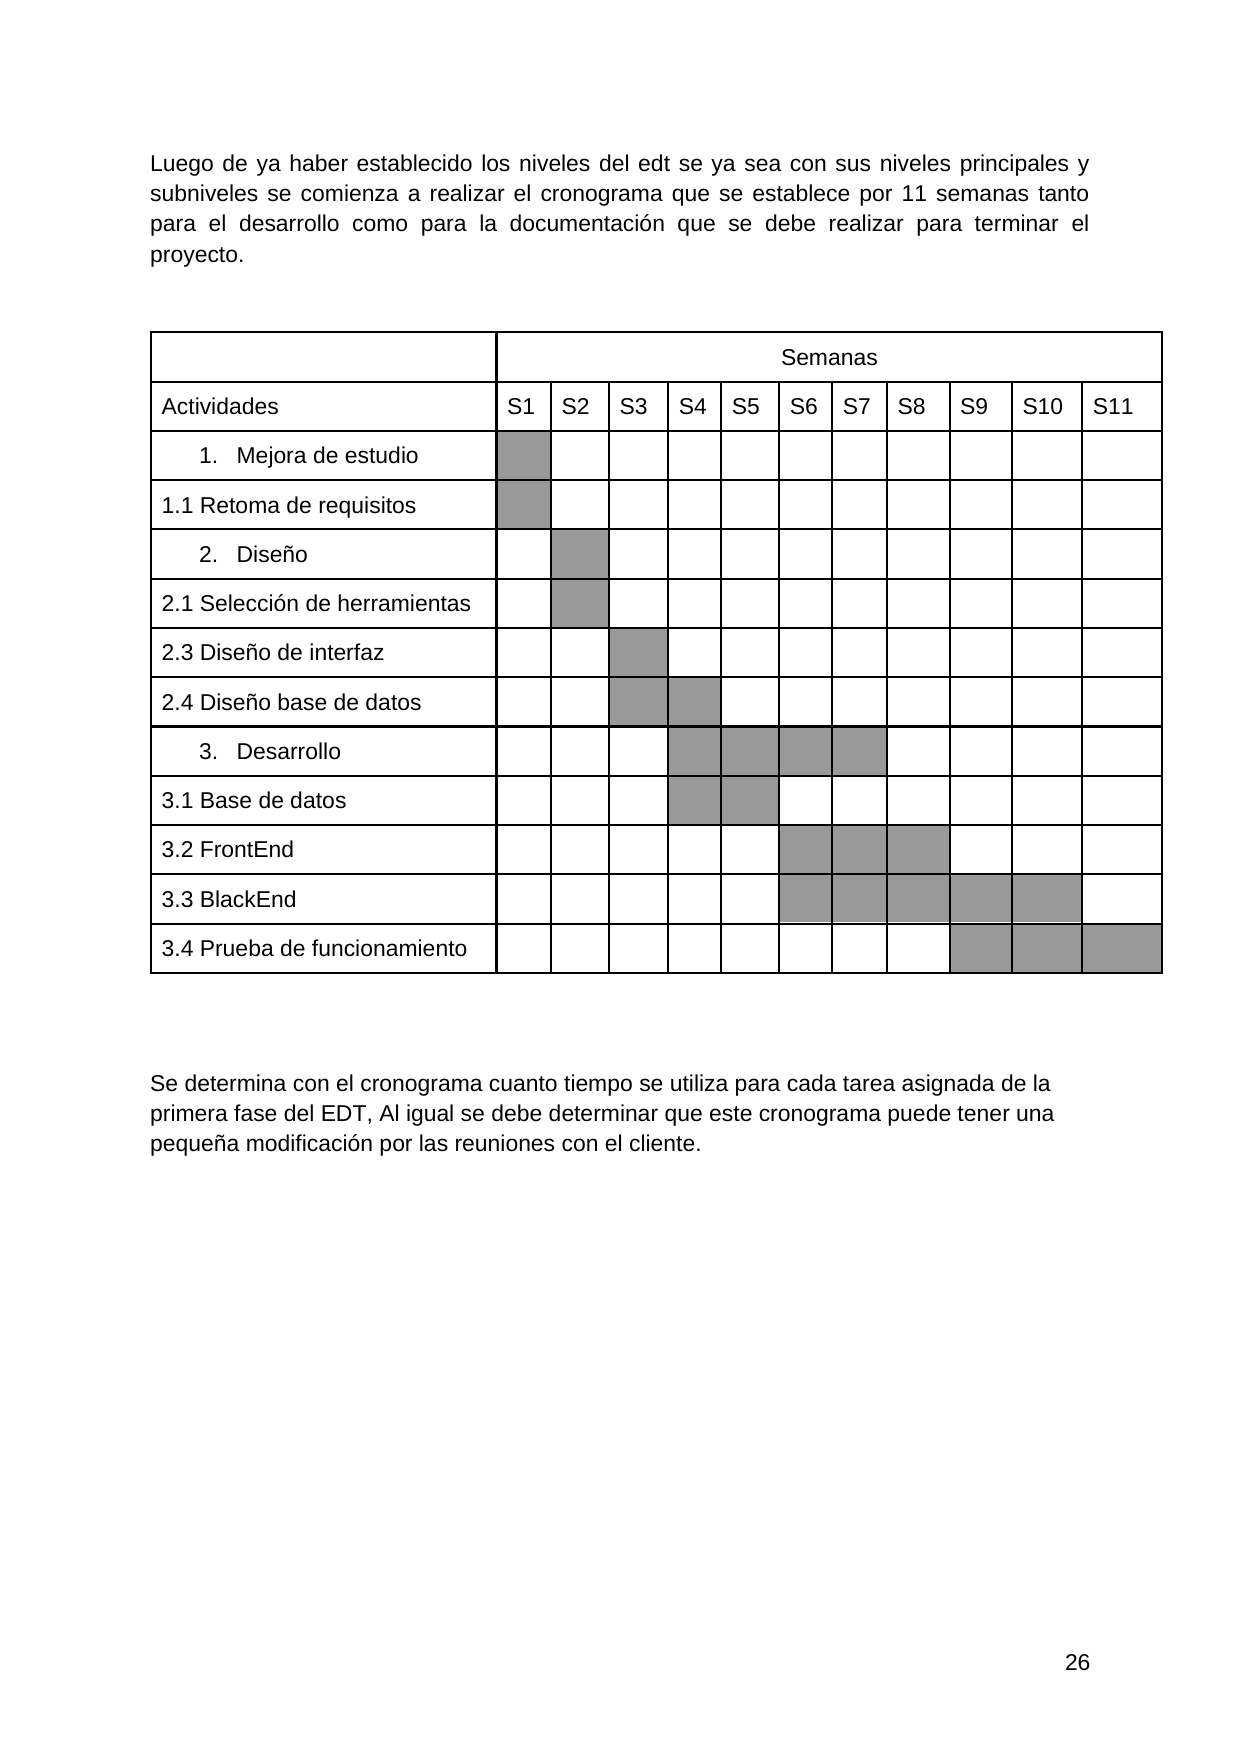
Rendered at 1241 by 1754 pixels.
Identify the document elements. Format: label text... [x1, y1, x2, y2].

text Luego de ya haber establecido los niveles del edt se ya sea con sus niveles principales y subniveles se comienza a realizar el cronograma que se establece por 11 semanas tanto para el desarrollo como para la documentación que se debe realizar para terminar el proyecto. [150, 237, 1090, 267]
table_cell [888, 925, 949, 972]
table_cell [888, 481, 949, 528]
table_cell S1 [498, 383, 550, 430]
table_cell S8 [888, 383, 949, 430]
table_cell [610, 925, 667, 972]
table_cell Actividades [152, 383, 495, 430]
table_cell [722, 629, 778, 676]
table_cell [610, 875, 667, 922]
table_cell [1013, 481, 1081, 528]
table_cell [833, 629, 886, 676]
table_cell [552, 777, 608, 824]
table_cell [888, 777, 949, 824]
table_cell [888, 728, 949, 775]
table_cell [610, 826, 667, 873]
table_cell Diseño [152, 530, 495, 578]
table_cell [1083, 678, 1161, 725]
table_cell S4 [669, 383, 720, 430]
table_cell [610, 432, 667, 479]
table_cell [951, 432, 1011, 479]
table_cell S7 [833, 383, 886, 430]
table_cell [888, 629, 949, 676]
table_cell [669, 530, 720, 578]
table_cell [1013, 678, 1081, 725]
table_cell 3.2 FrontEnd [152, 826, 495, 873]
table_cell [780, 481, 831, 528]
table_cell 1.1 Retoma de requisitos [152, 481, 495, 528]
table_cell S9 [951, 383, 1011, 430]
table_cell [669, 728, 720, 775]
table_cell [1083, 875, 1161, 922]
table_cell [1083, 481, 1161, 528]
table_cell S2 [552, 383, 608, 430]
table_cell [722, 530, 778, 578]
table_cell 2.3 Diseño de interfaz [152, 629, 495, 676]
table_cell [951, 875, 1011, 922]
table_cell [610, 481, 667, 528]
table_cell [888, 826, 949, 873]
table_cell [1013, 530, 1081, 578]
table_cell [780, 826, 831, 873]
table_cell [1013, 826, 1081, 873]
table_cell [669, 826, 720, 873]
table_cell [552, 580, 608, 627]
table_cell [780, 580, 831, 627]
table_cell [669, 629, 720, 676]
table_cell [780, 728, 831, 775]
table_cell [780, 925, 831, 972]
table_cell [498, 530, 550, 578]
table_cell 2.1 Selección de herramientas [152, 580, 495, 627]
table_cell [552, 481, 608, 528]
table_cell [833, 777, 886, 824]
table_cell [498, 481, 550, 528]
table_cell S5 [722, 383, 778, 430]
table_cell [833, 826, 886, 873]
table_cell [1083, 826, 1161, 873]
table_cell [498, 580, 550, 627]
table_cell [833, 481, 886, 528]
table_cell [780, 777, 831, 824]
table_cell 3.1 Base de datos [152, 777, 495, 824]
table_cell 3.3 BlackEnd [152, 875, 495, 922]
table_cell [833, 432, 886, 479]
table_cell [1083, 728, 1161, 775]
table_cell 3.4 Prueba de funcionamiento [152, 925, 495, 972]
table_cell [610, 580, 667, 627]
table_cell [552, 432, 608, 479]
table_cell [669, 432, 720, 479]
table_cell Mejora de estudio [152, 432, 495, 479]
table_cell [951, 481, 1011, 528]
table_cell [722, 678, 778, 725]
table_cell 2.4 Diseño base de datos [152, 678, 495, 725]
table_header Semanas [498, 333, 1161, 381]
table_cell [552, 826, 608, 873]
table_cell [669, 777, 720, 824]
table_cell [888, 432, 949, 479]
table_cell [552, 530, 608, 578]
table_cell [1083, 629, 1161, 676]
table_cell [951, 530, 1011, 578]
table_cell [669, 875, 720, 922]
table_cell [498, 777, 550, 824]
table_cell [498, 728, 550, 775]
table_cell [498, 629, 550, 676]
table_cell [1013, 875, 1081, 922]
table_cell [669, 481, 720, 528]
table_cell [888, 580, 949, 627]
table_cell S3 [610, 383, 667, 430]
table_cell S10 [1013, 383, 1081, 430]
table_cell [833, 728, 886, 775]
table_cell [1083, 580, 1161, 627]
table_cell [780, 530, 831, 578]
table_cell [951, 580, 1011, 627]
table_cell [951, 629, 1011, 676]
table_cell [498, 678, 550, 725]
table_cell [888, 875, 949, 922]
table_cell [498, 875, 550, 922]
table_cell [722, 826, 778, 873]
table_cell [951, 777, 1011, 824]
table_cell [722, 875, 778, 922]
table_cell [669, 580, 720, 627]
table_cell [780, 432, 831, 479]
table_cell [552, 629, 608, 676]
table_cell Desarrollo [152, 728, 495, 775]
table_cell [951, 826, 1011, 873]
table_cell [722, 777, 778, 824]
table_cell [722, 432, 778, 479]
table_cell S11 [1083, 383, 1161, 430]
table_cell [552, 925, 608, 972]
table_cell [610, 629, 667, 676]
table_cell [833, 875, 886, 922]
table_cell [1013, 580, 1081, 627]
table_cell [610, 530, 667, 578]
table_cell [833, 678, 886, 725]
table_cell [498, 432, 550, 479]
table_cell [552, 678, 608, 725]
table_cell [1013, 925, 1081, 972]
table_cell [722, 925, 778, 972]
table_cell [610, 777, 667, 824]
table_cell [1013, 432, 1081, 479]
table_cell [722, 580, 778, 627]
table_cell [669, 678, 720, 725]
table_cell [552, 875, 608, 922]
table_header [152, 333, 495, 381]
table_cell [780, 629, 831, 676]
table_cell [722, 481, 778, 528]
table_cell [610, 728, 667, 775]
table_cell [833, 580, 886, 627]
text Se determina con el cronograma cuanto tiempo se utiliza para cada tarea asignada de la primera fase del EDT, Al igual se debe determinar que este cronograma puede tener una pequeña modificación por las reuniones con el cliente. [150, 1070, 1090, 1157]
table_cell [1083, 432, 1161, 479]
table_cell [951, 925, 1011, 972]
table_cell [951, 678, 1011, 725]
table_cell [1083, 925, 1161, 972]
table_cell [951, 728, 1011, 775]
table_cell [552, 728, 608, 775]
table_cell S6 [780, 383, 831, 430]
table_cell [1013, 777, 1081, 824]
table_cell [888, 530, 949, 578]
table_cell [833, 530, 886, 578]
table_cell [780, 875, 831, 922]
table_cell [498, 826, 550, 873]
table_cell [498, 925, 550, 972]
table_cell [1013, 728, 1081, 775]
table_cell [780, 678, 831, 725]
table_cell [1083, 777, 1161, 824]
table_cell [610, 678, 667, 725]
table_cell [888, 678, 949, 725]
table_cell [1083, 530, 1161, 578]
table_cell [833, 925, 886, 972]
table_cell [1013, 629, 1081, 676]
table_cell [722, 728, 778, 775]
table_cell [669, 925, 720, 972]
